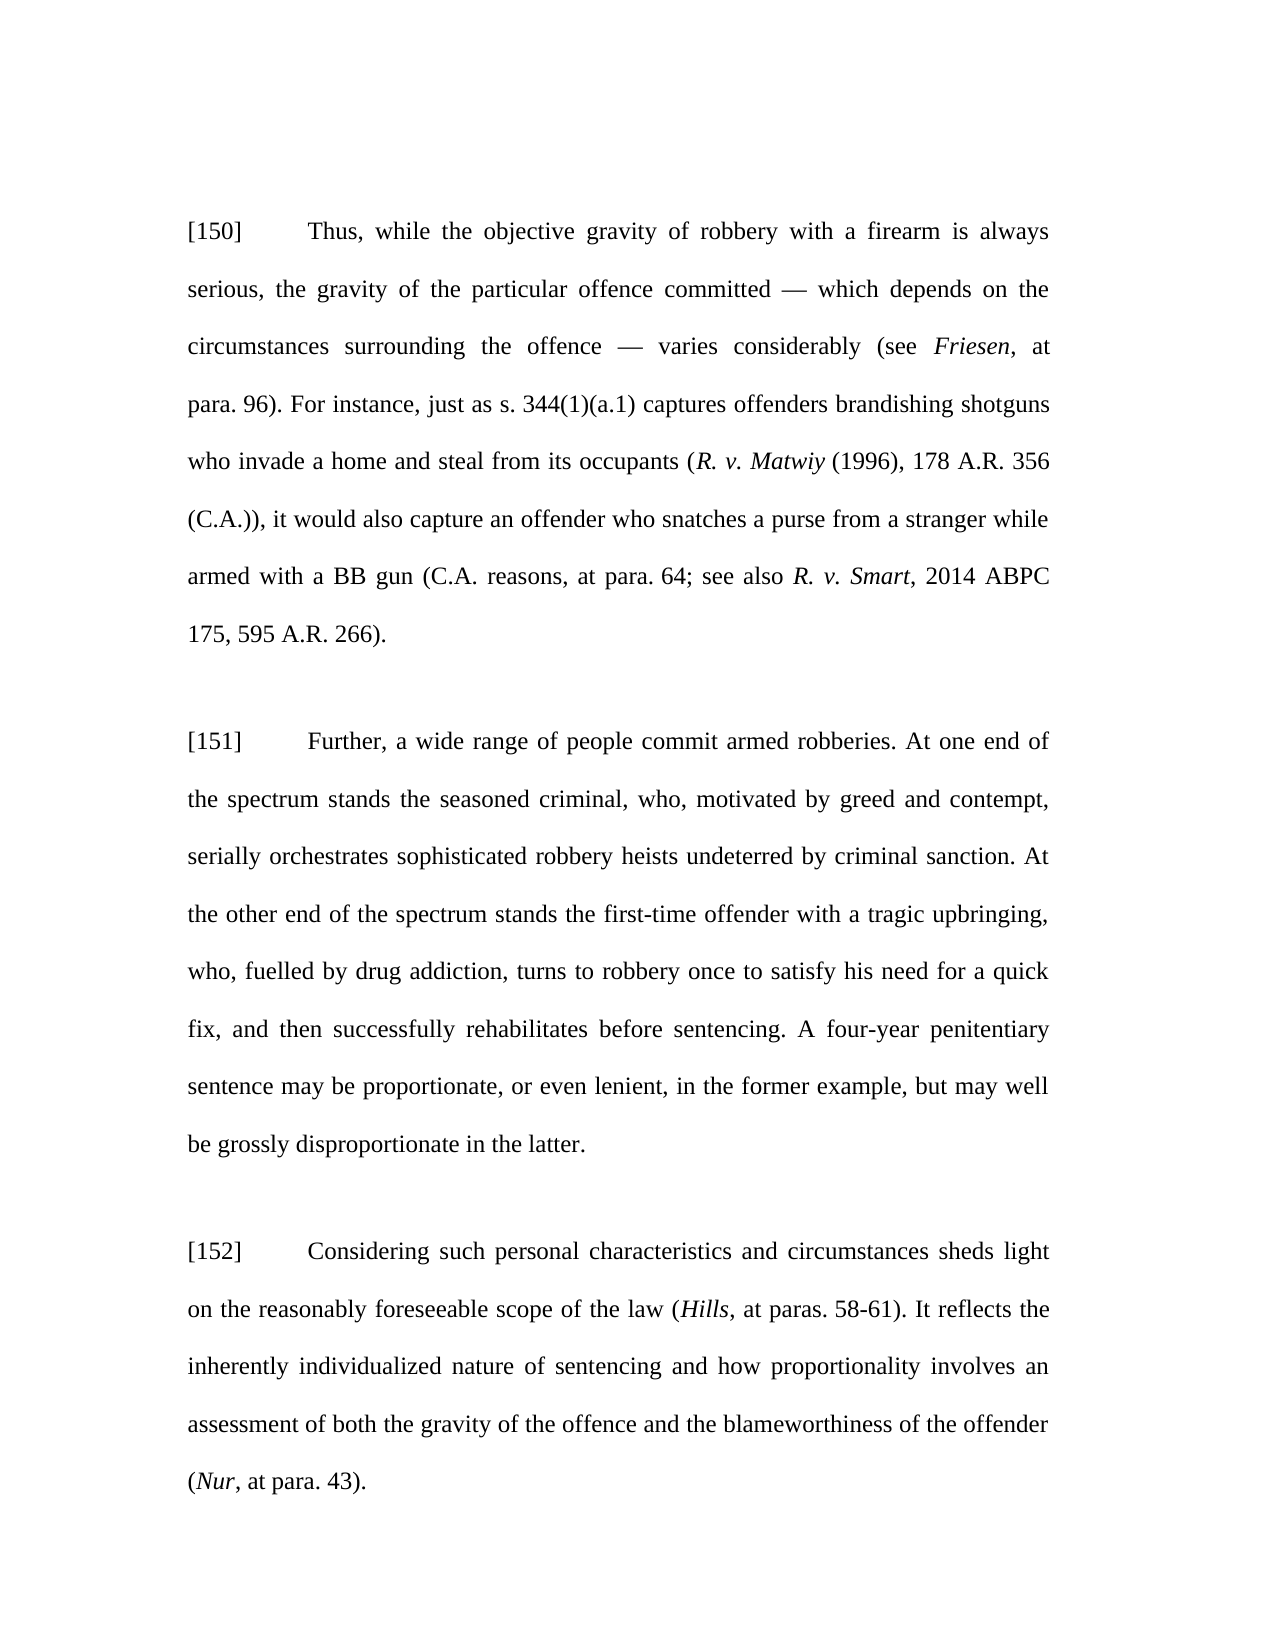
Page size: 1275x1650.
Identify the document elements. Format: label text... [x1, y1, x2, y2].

text Further, a wide range of people commit armed robberies. At one end of the spectrum stands the seasoned criminal, who, motivated by greed and contempt, serially orchestrates sophisticated robbery heists undeterred by criminal sanction. At the other end of the spectrum stands the first-time offender with a tragic upbringing, who, fuelled by drug addiction, turns to robbery once to satisfy his need for a quick fix, and then successfully rehabilitates before sentencing. A four-year penitentiary sentence may be proportionate, or even lenient, in the former example, but may well be grossly disproportionate in the latter. [187, 726, 1050, 1158]
text Considering such personal characteristics and circumstances sheds light on the reasonably foreseeable scope of the law (Hills, at paras. 58-61). It reflects the inherently individualized nature of sentencing and how proportionality involves an assessment of both the gravity of the offence and the blameworthiness of the offender (Nur, at para. 43). [187, 1236, 1050, 1495]
text Thus, while the objective gravity of robbery with a firearm is always serious, the gravity of the particular offence committed — which depends on the circumstances surrounding the offence — varies considerably (see Friesen, at para. 96). For instance, just as s. 344(1)(a.1) captures offenders brandishing shotguns who invade a home and steal from its occupants (R. v. Matwiy (1996), 178 A.R. 356 (C.A.)), it would also capture an offender who snatches a purse from a stranger while armed with a BB gun (C.A. reasons, at para. 64; see also R. v. Smart, 2014 ABPC 175, 595 A.R. 266). [187, 216, 1050, 648]
